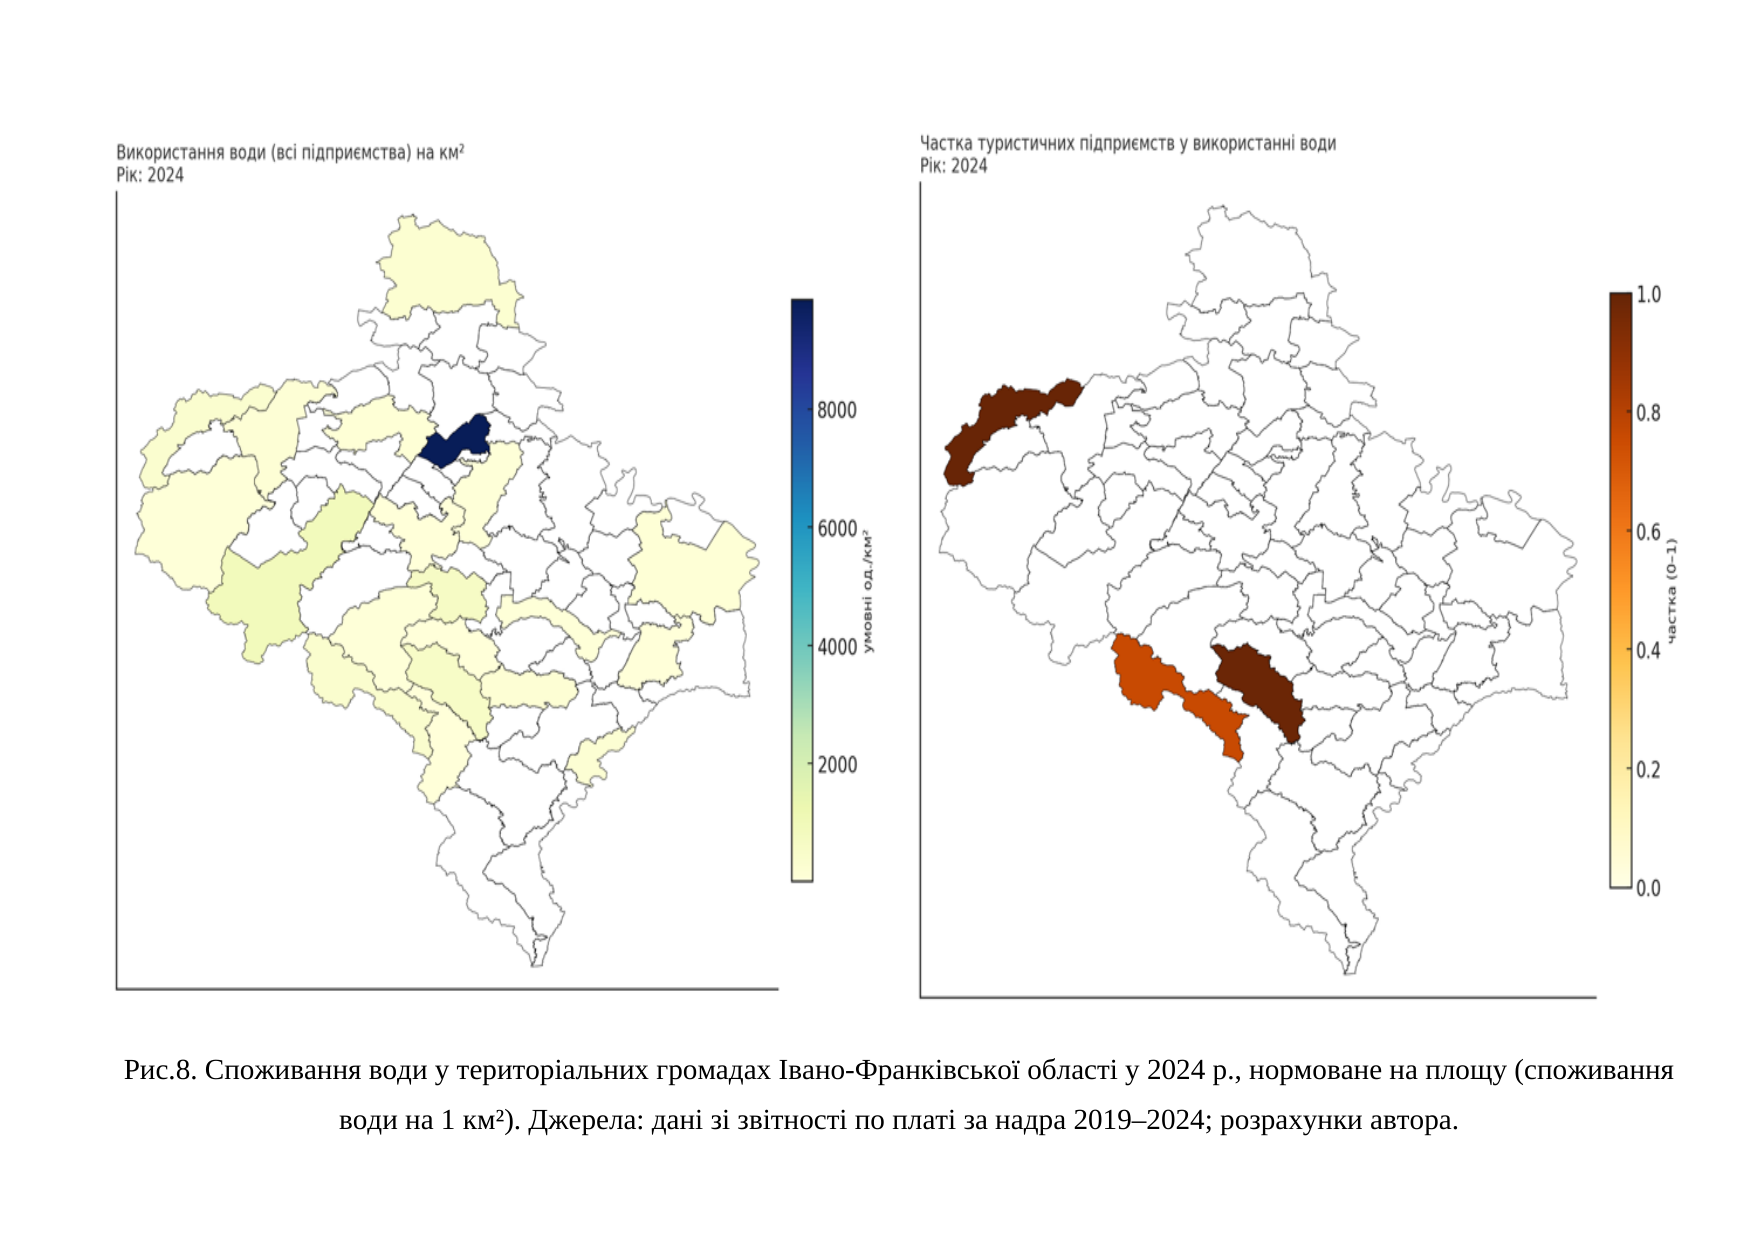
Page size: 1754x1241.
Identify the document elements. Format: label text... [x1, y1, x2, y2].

picture [103, 118, 1695, 1022]
text Рис.8. Споживання води у територіальних громадах Івано-Франківської області у 2024 р., нормоване на площу (споживання води на 1 км²). Джерела: дані зі звітності по платі за надра 2019–2024; розрахунки автора. [103, 1052, 1695, 1136]
